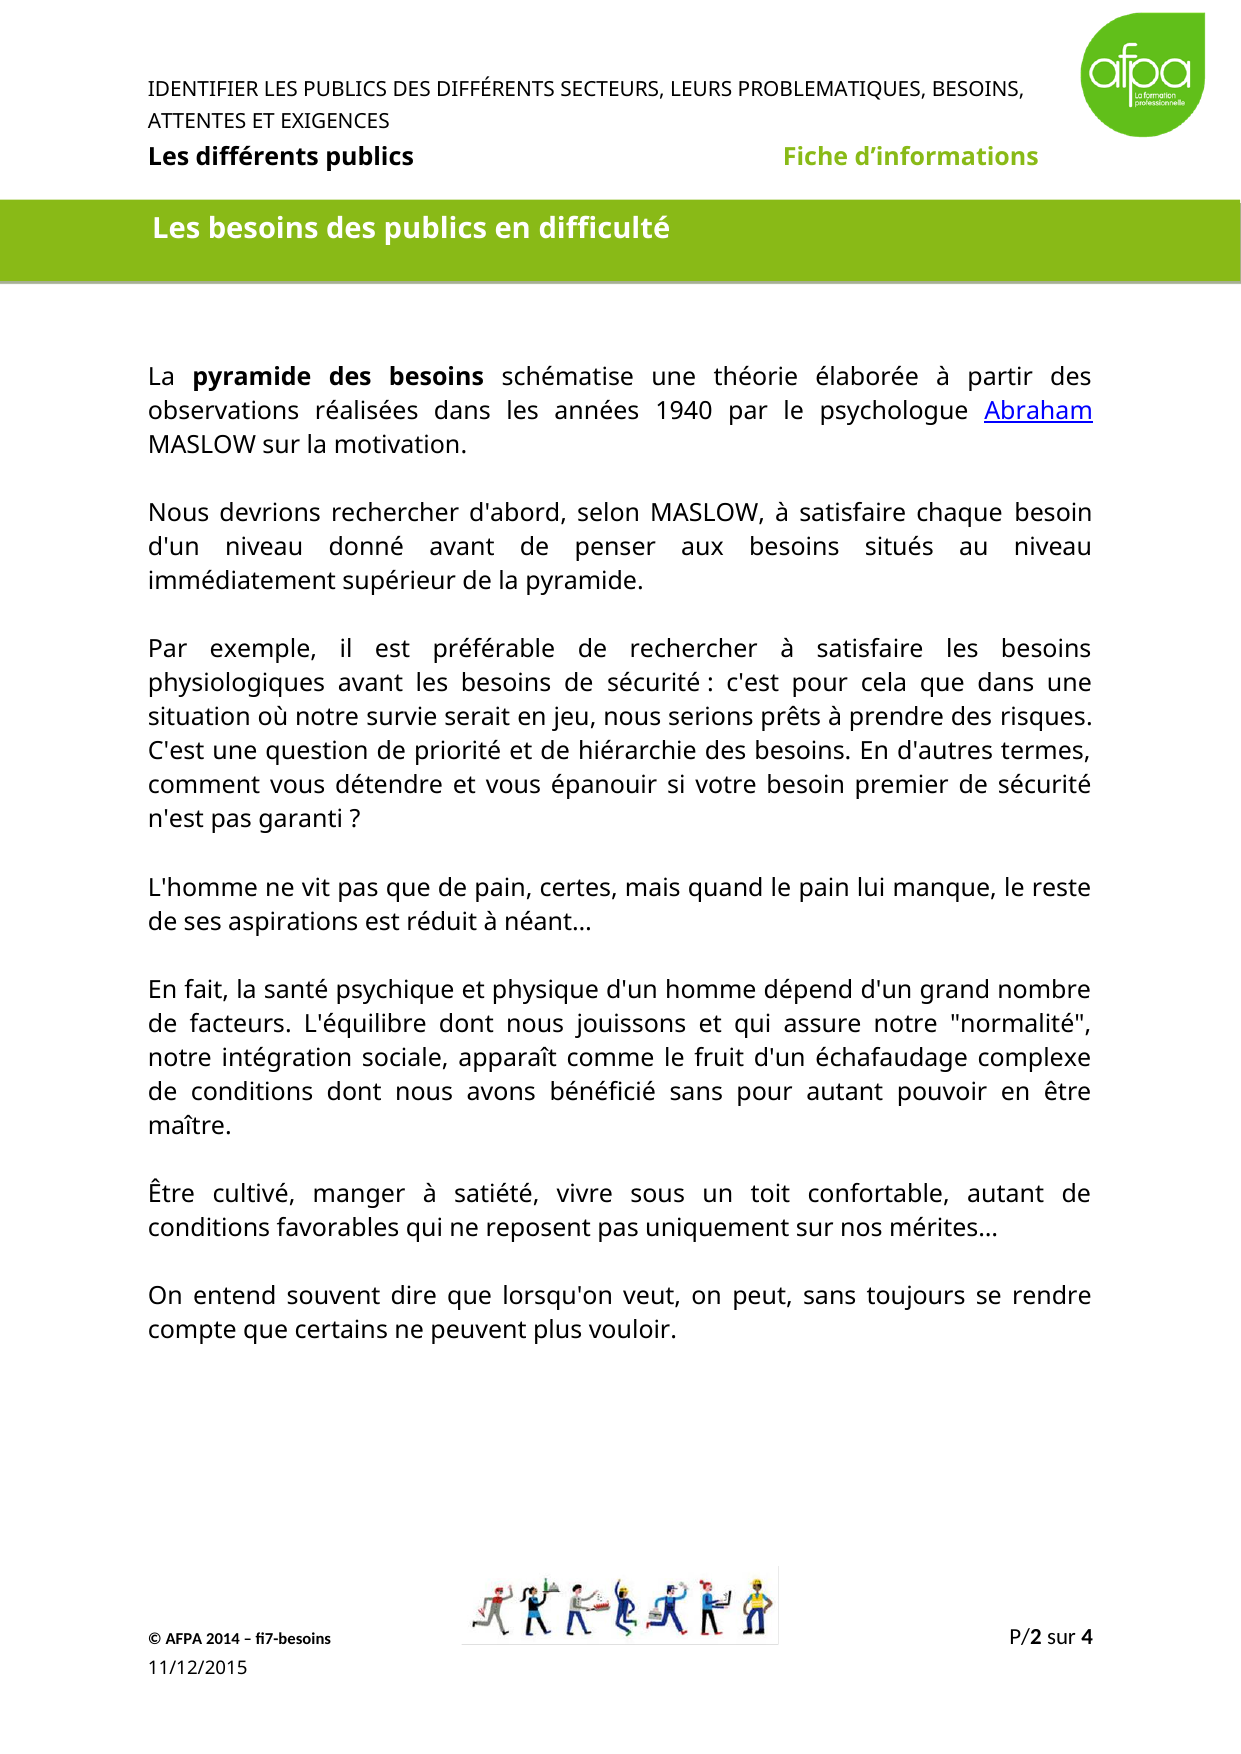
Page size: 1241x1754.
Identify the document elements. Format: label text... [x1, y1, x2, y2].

picture [1057, 0, 1228, 160]
text Être cultivé, manger à satiété, vivre sous un toit confortable, autant de conditions favorables qui ne reposent pas uniquement sur nos mérites… [148, 1176, 1093, 1244]
text Nous devrions rechercher d'abord, selon MASLOW, à satisfaire chaque besoin d'un niveau donné avant de penser aux besoins situés au niveau immédiatement supérieur de la pyramide. [148, 494, 1093, 597]
text On entend souvent dire que lorsqu'on veut, on peut, sans toujours se rendre compte que certains ne peuvent plus vouloir. [148, 1278, 1093, 1346]
text L'homme ne vit pas que de pain, certes, mais quand le pain lui manque, le reste de ses aspirations est réduit à néant… [148, 869, 1093, 937]
text Par exemple, il est préférable de rechercher à satisfaire les besoins physiologiques avant les besoins de sécurité : c'est pour cela que dans une situation où notre survie serait en jeu, nous serions prêts à prendre des risques. C'est une question de priorité et de hiérarchie des besoins. En d'autres termes, comment vous détendre et vous épanouir si votre besoin premier de sécurité n'est pas garanti ? [148, 631, 1093, 835]
text En fait, la santé psychique et physique d'un homme dépend d'un grand nombre de facteurs. L'équilibre dont nous jouissons et qui assure notre "normalité", notre intégration sociale, apparaît comme le fruit d'un échafaudage complexe de conditions dont nous avons bénéficié sans pour autant pouvoir en être maître. [148, 971, 1093, 1142]
text La pyramide des besoins schématise une théorie élaborée à partir des observations réalisées dans les années 1940 par le psychologue Abraham MASLOW sur la motivation. [148, 358, 1093, 460]
picture [461, 1566, 779, 1645]
